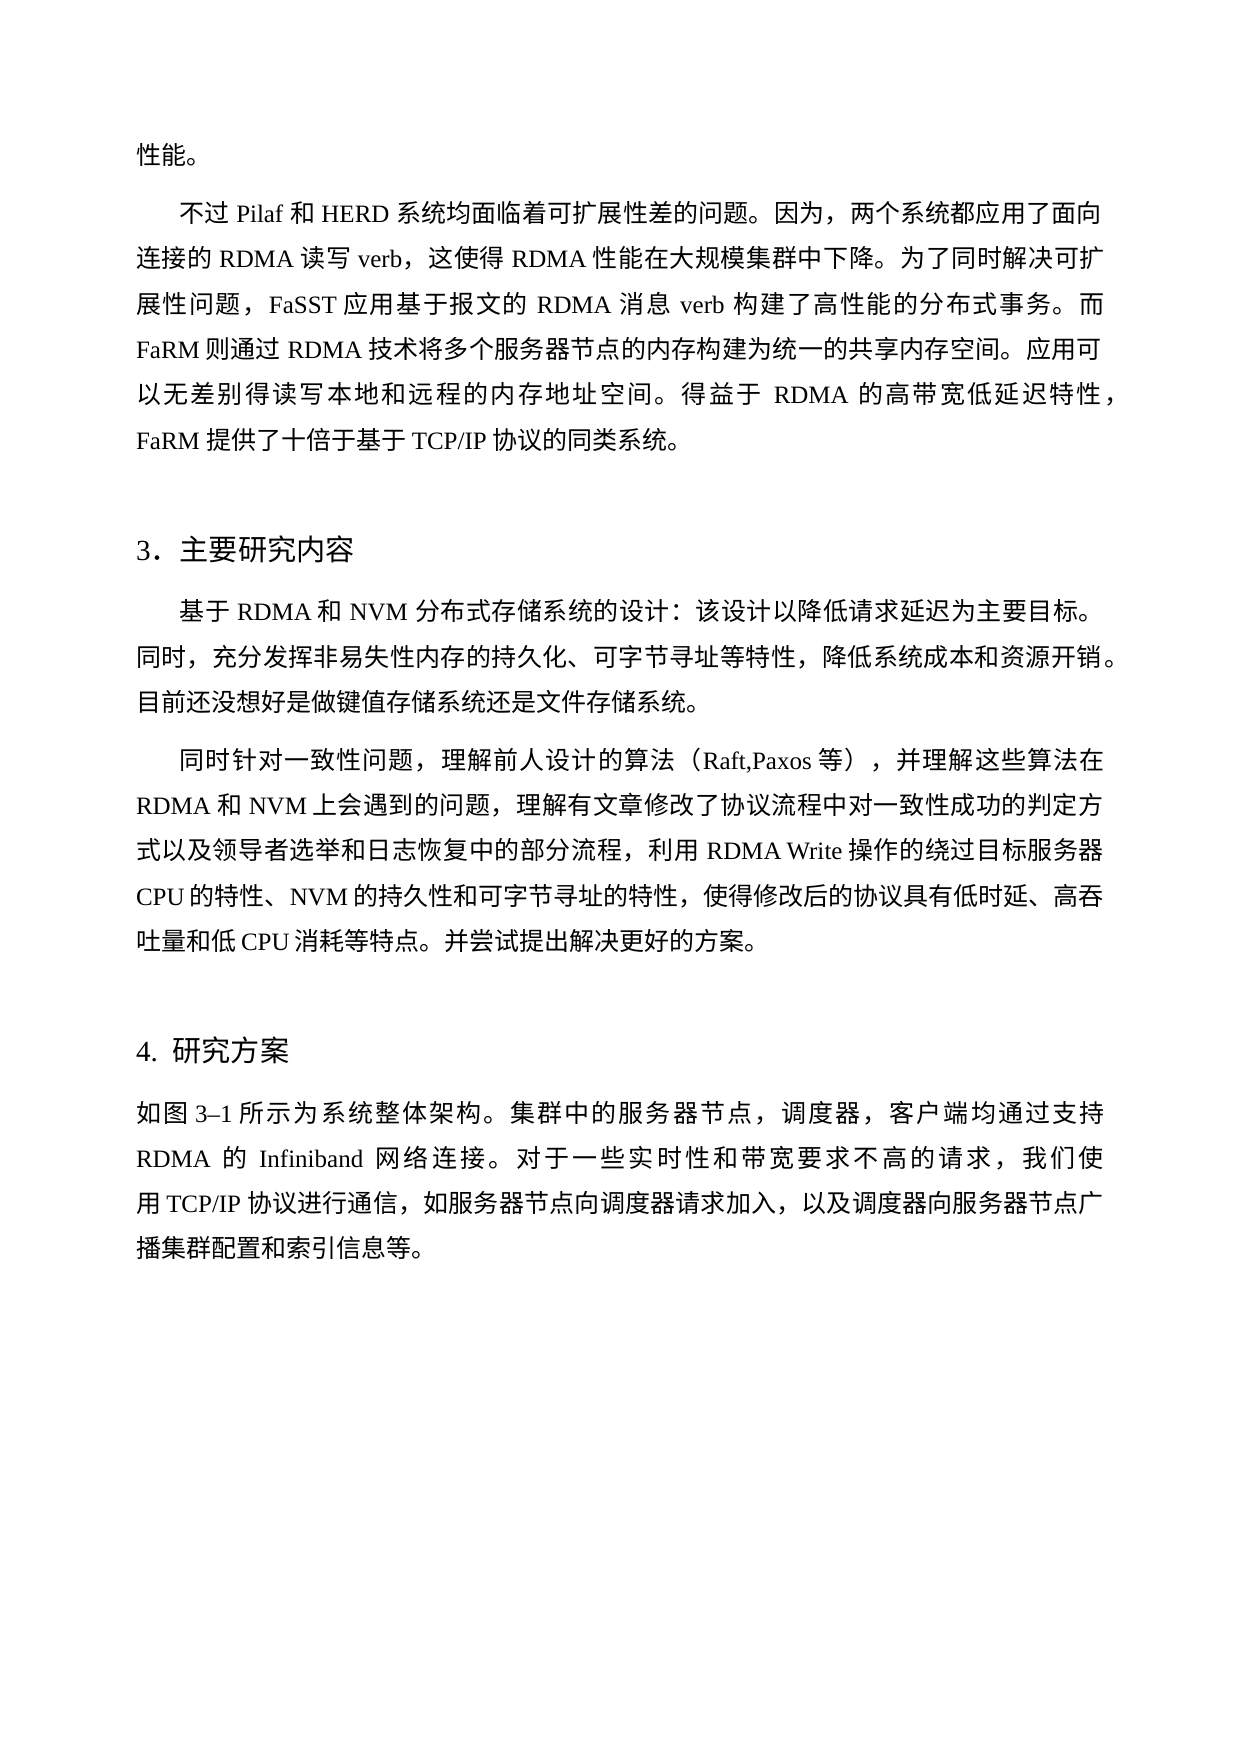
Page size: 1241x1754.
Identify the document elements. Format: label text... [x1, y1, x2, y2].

text 不过 Pilaf 和 HERD 系统均面临着可扩展性差的问题。因为，两个系统都应用了面向连接的 RDMA 读写 verb，这使得 RDMA 性能在大规模集群中下降。为了同时解决可扩展性问题，FaSST应用基于报文的 RDMA 消息 verb 构建了高性能的分布式事务。而FaRM则通过 RDMA 技术将多个服务器节点的内存构建为统一的共享内存空间。应用可以无差别得读写本地和远程的内存地址空间。得益于 RDMA 的高带宽低延迟特性，FaRM 提供了十倍于基于 TCP/IP 协议的同类系统。 [136, 194, 1104, 456]
text 基于 RDMA 和 NVM 分布式存储系统的设计：该设计以降低请求延迟为主要目标。同时，充分发挥非易失性内存的持久化、可字节寻址等特性，降低系统成本和资源开销。目前还没想好是做键值存储系统还是文件存储系统。 [136, 592, 1104, 719]
text 如图3–1所示为系统整体架构。集群中的服务器节点，调度器，客户端均通过支持 RDMA 的 Infiniband 网络连接。对于一些实时性和带宽要求不高的请求，我们使用TCP/IP 协议进行通信，如服务器节点向调度器请求加入，以及调度器向服务器节点广播集群配置和索引信息等。 [136, 1093, 1104, 1265]
text 同时针对一致性问题，理解前人设计的算法（Raft,Paxos等），并理解这些算法在RDMA 和 NVM上会遇到的问题，理解有文章修改了协议流程中对一致性成功的判定方式以及领导者选举和日志恢复中的部分流程，利用RDMA Write操作的绕过目标服务器CPU的特性、NVM的持久性和可字节寻址的特性，使得修改后的协议具有低时延、高吞吐量和低CPU消耗等特点。并尝试提出解决更好的方案。 [136, 740, 1104, 958]
text 4. 研究方案 [136, 1028, 1104, 1070]
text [136, 136, 1104, 172]
text 3．主要研究内容 [136, 526, 1104, 569]
